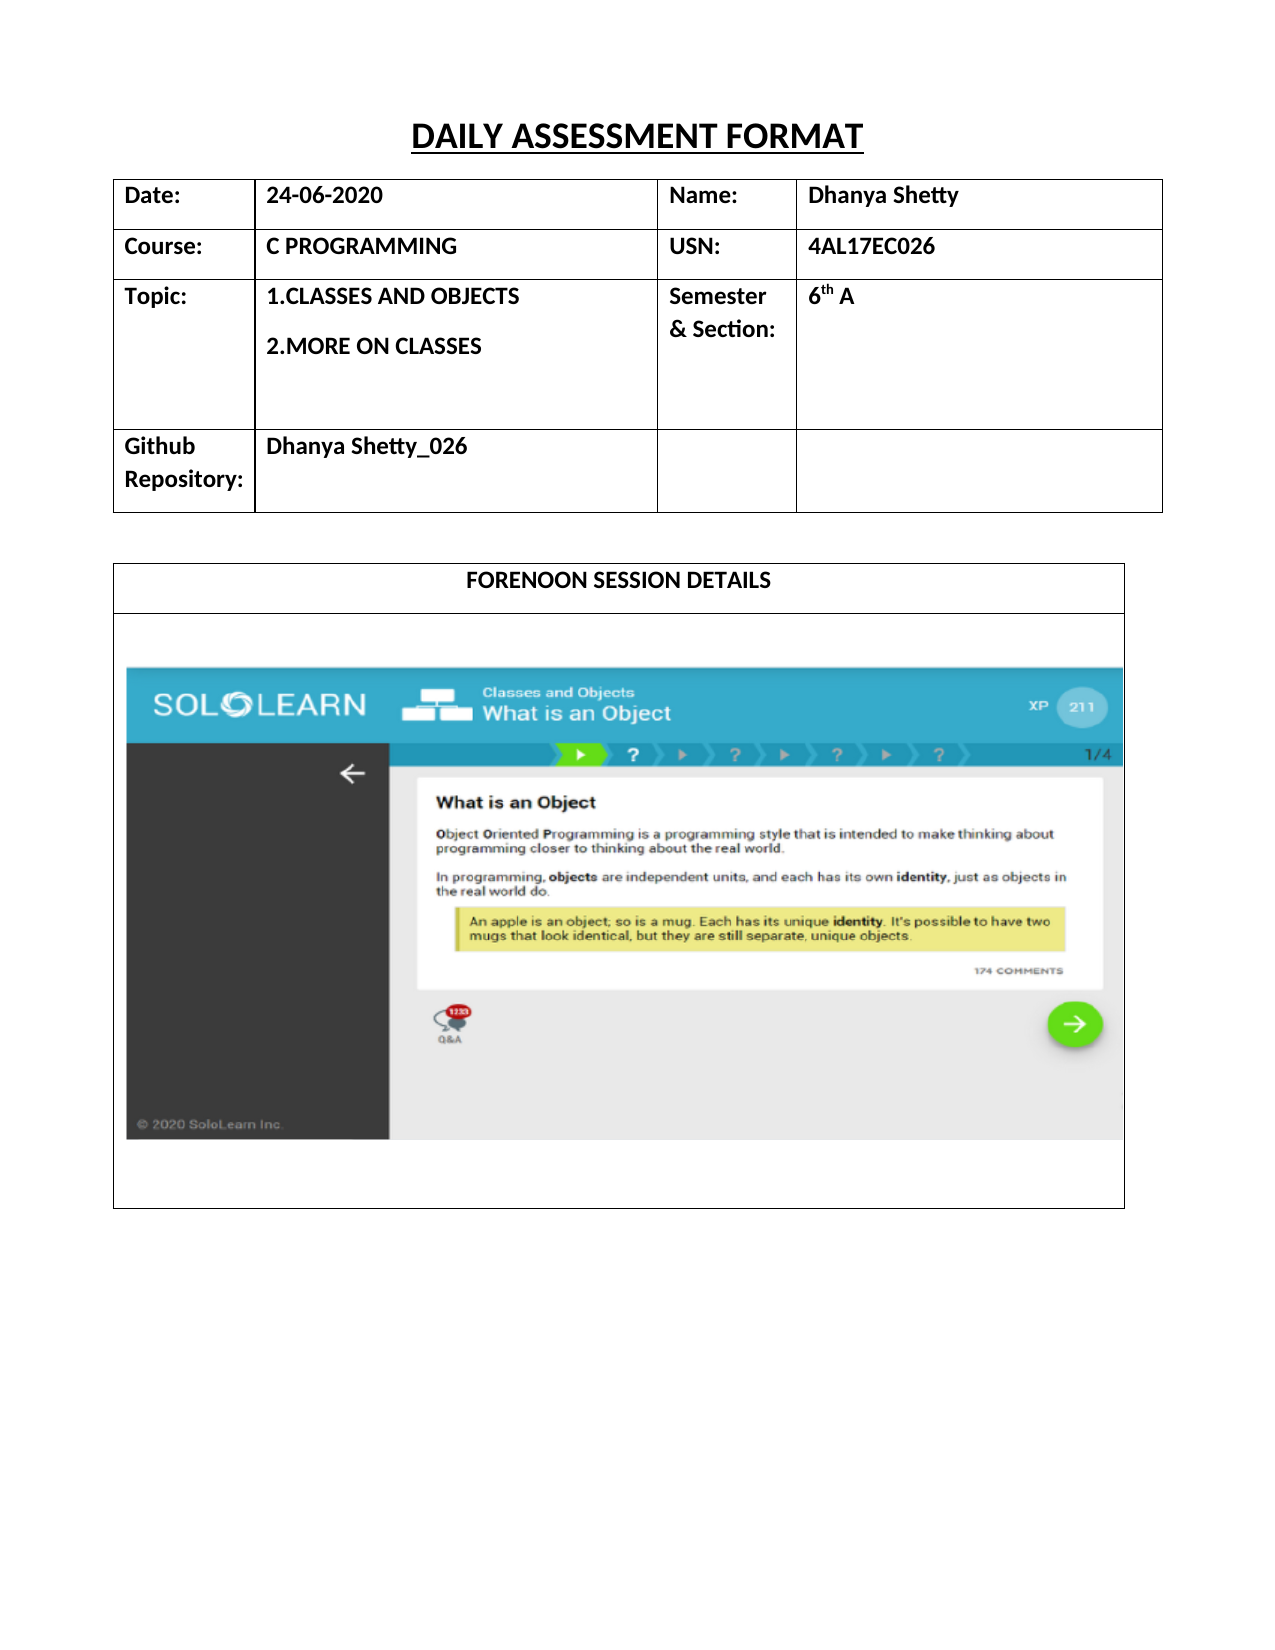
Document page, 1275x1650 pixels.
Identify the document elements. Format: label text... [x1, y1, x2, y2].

table_cell Course: [114, 230, 254, 279]
table_cell Semester & Section: [658, 280, 796, 429]
table_header 24-06-2020 [256, 180, 657, 229]
table_cell [658, 430, 796, 512]
table_header Name: [658, 180, 796, 229]
table_cell USN: [658, 230, 796, 279]
table_cell Topic: [114, 280, 254, 429]
table_cell 6th A [797, 280, 1162, 429]
picture [124, 663, 1123, 1140]
table_header Date: [114, 180, 254, 229]
table_cell [797, 430, 1162, 512]
text DAILY ASSESSMENT FORMAT [112, 112, 1162, 158]
table_cell 1.CLASSES AND OBJECTS 2.MORE ON CLASSES [256, 280, 657, 429]
table_header Dhanya Shetty [797, 180, 1162, 229]
table_header FORENOON SESSION DETAILS [114, 564, 1124, 613]
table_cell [114, 614, 1124, 1208]
table_cell C PROGRAMMING [256, 230, 657, 279]
table_cell Github Repository: [114, 430, 254, 512]
table_cell Dhanya Shetty_026 [256, 430, 657, 512]
table_cell 4AL17EC026 [797, 230, 1162, 279]
